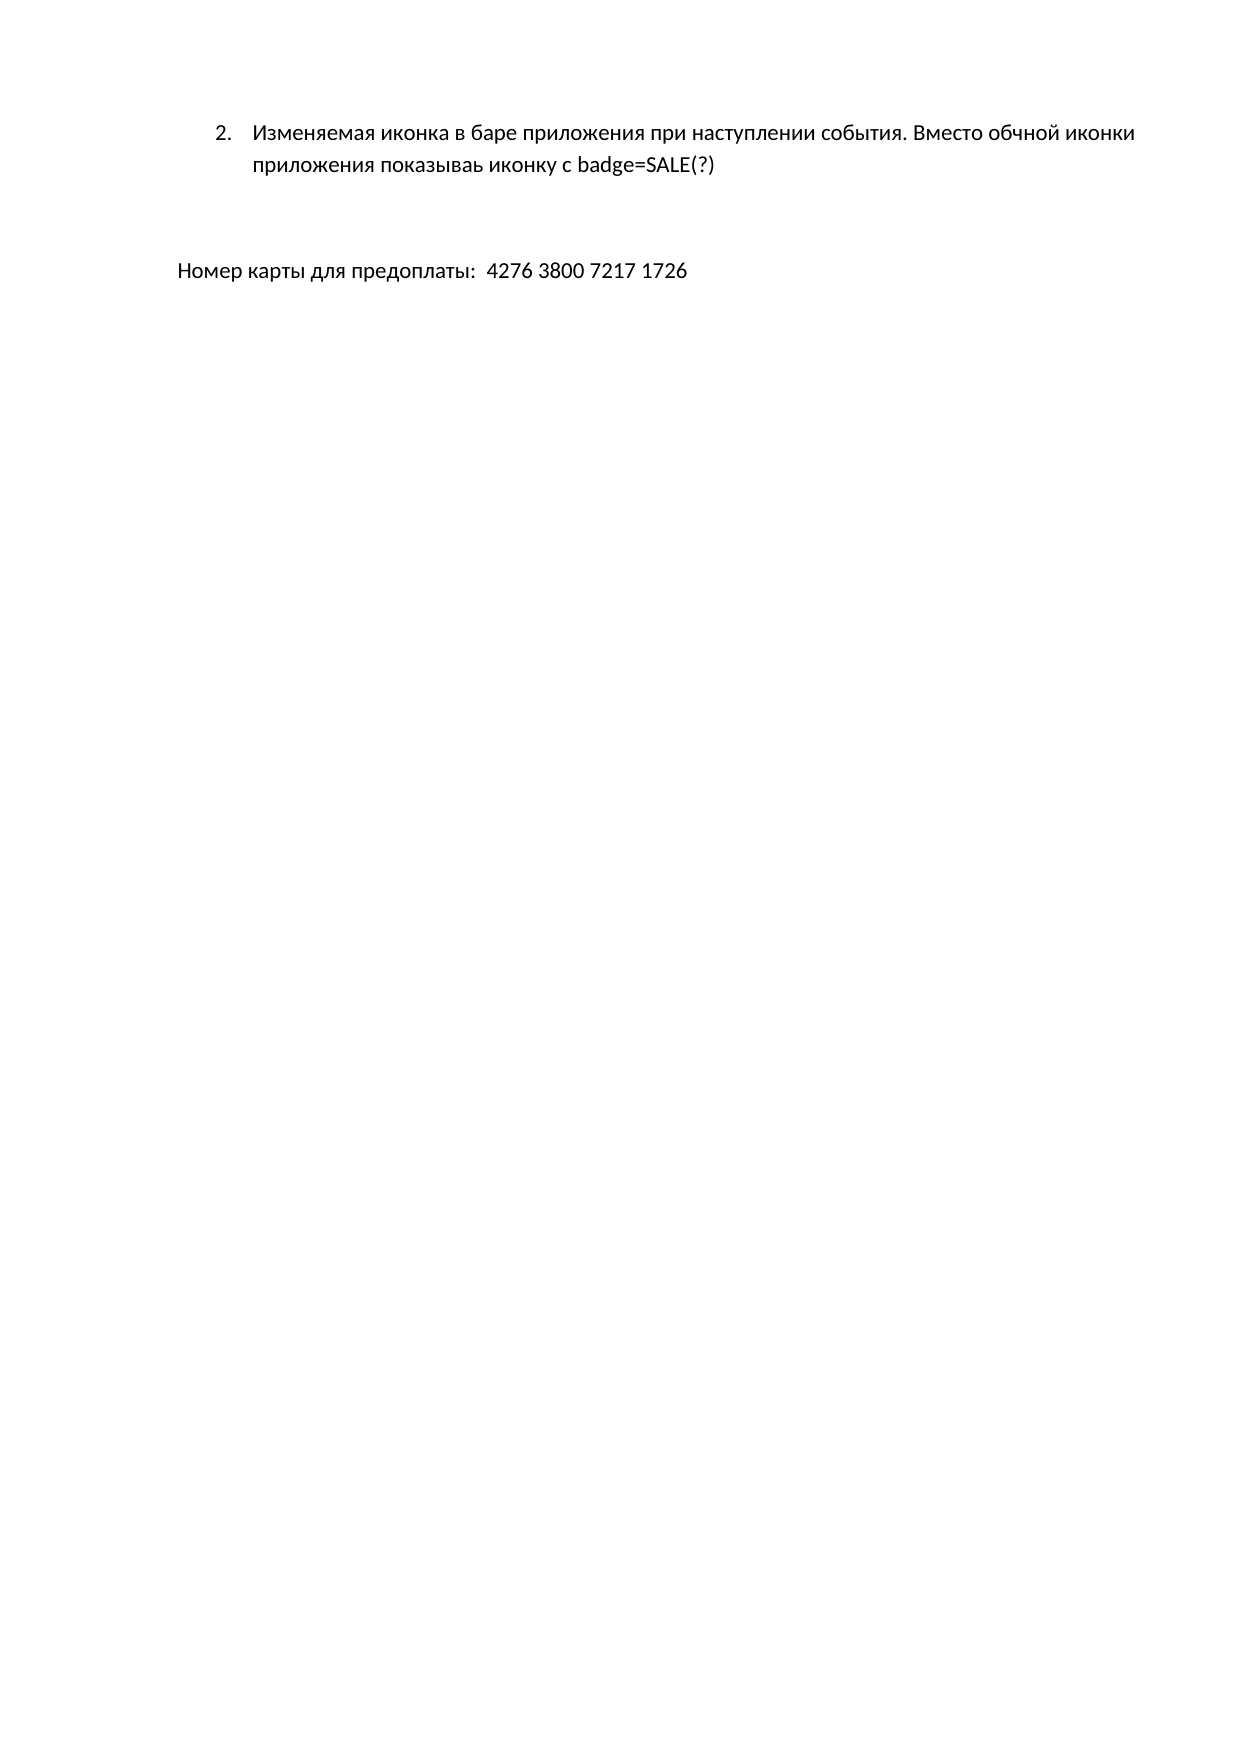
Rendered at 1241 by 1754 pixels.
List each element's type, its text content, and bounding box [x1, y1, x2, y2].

list Изменяемая иконка в баре приложения при наступлении события. Вместо обчной иконки приложения показываь иконку с badge=SALE(?) [215, 118, 1152, 178]
text Номер карты для предоплаты: 4276 3800 7217 1726 [177, 256, 1152, 284]
